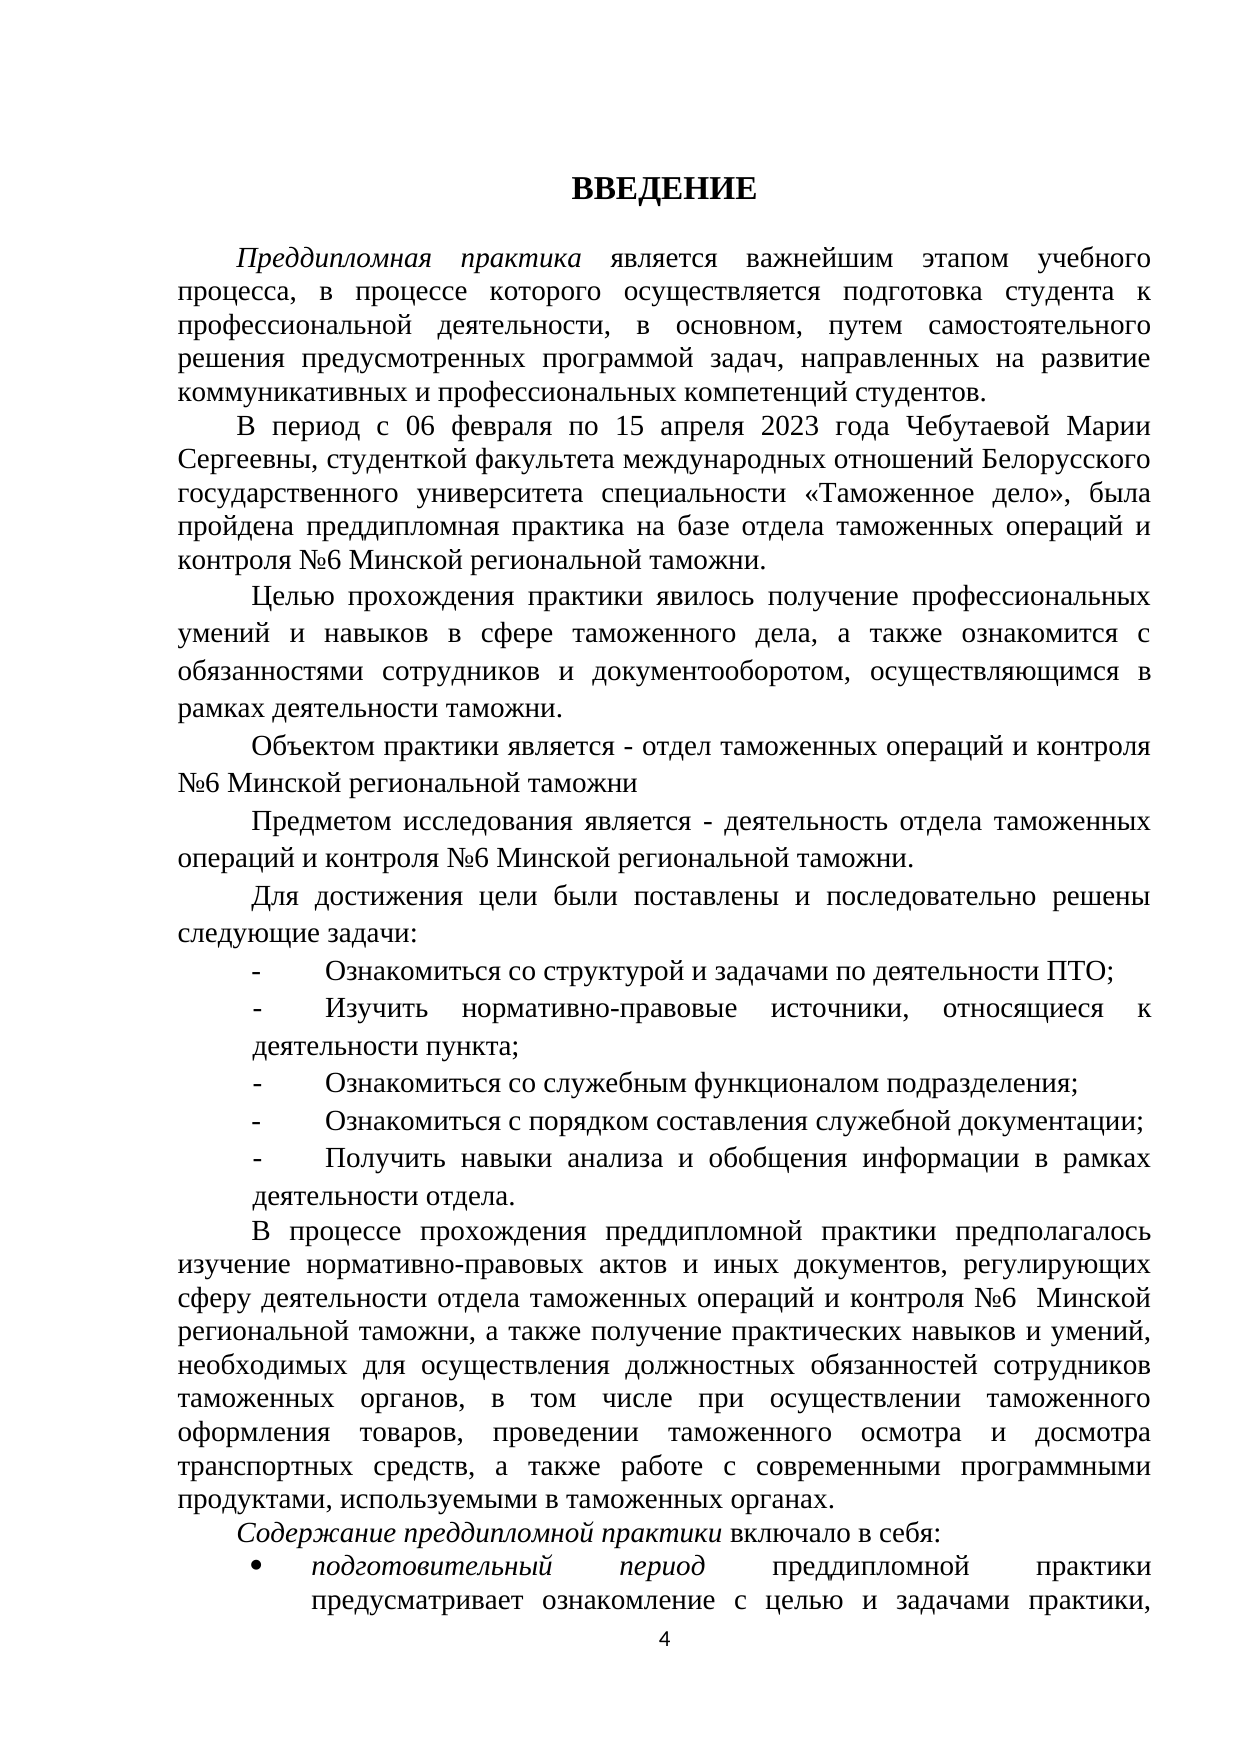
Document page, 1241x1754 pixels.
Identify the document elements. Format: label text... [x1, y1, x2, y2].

text В процессе прохождения преддипломной практики предполагалось изучение нормативно-правовых актов и иных документов, регулирующих сферу деятельности отдела таможенных операций и контроля №6 Минской региональной таможни, а также получение практических навыков и умений, необходимых для осуществления должностных обязанностей сотрудников таможенных органов, в том числе при осуществлении таможенного оформления товаров, проведении таможенного осмотра и досмотра транспортных средств, а также работе с современными программными продуктами, используемыми в таможенных органах. [177, 1213, 1152, 1515]
text - Получить навыки анализа и обобщения информации в рамках деятельности отдела. [252, 1138, 1152, 1213]
text - Ознакомиться с порядком составления служебной документации; [251, 1100, 1152, 1138]
text Целью прохождения практики явилось получение профессиональных умений и навыков в сфере таможенного дела, а также ознакомится с обязанностями сотрудников и документооборотом, осуществляющимся в рамках деятельности таможни. [177, 575, 1152, 616]
text - Изучить нормативно-правовые источники, относящиеся к деятельности пункта; [252, 988, 1152, 1063]
text Целью прохождения практики явилось получение профессиональных умений и навыков в сфере таможенного дела, а также ознакомится с обязанностями сотрудников и документооборотом, осуществляющимся в рамках деятельности таможни. [177, 649, 1152, 725]
text Для достижения цели были поставлены и последовательно решены следующие задачи: [177, 875, 1152, 950]
text Содержание преддипломной практики включало в себя: [177, 1515, 1152, 1548]
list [251, 1548, 1152, 1616]
subtitle ВВЕДЕНИЕ [177, 168, 1152, 240]
text - Ознакомиться со структурой и задачами по деятельности ПТО; [251, 950, 1152, 988]
text В период с 06 февраля по 15 апреля 2023 года Чебутаевой Марии Сергеевны, студенткой факультета международных отношений Белорусского государственного университета специальности «Таможенное дело», была пройдена преддипломная практика на базе отдела таможенных операций и контроля №6 Минской региональной таможни. [177, 408, 1152, 575]
text - Ознакомиться со служебным функционалом подразделения; [252, 1063, 1152, 1100]
text Объектом практики является - отдел таможенных операций и контроля №6 Минской региональной таможни [177, 725, 1152, 800]
text Преддипломная практика является важнейшим этапом учебного процесса, в процессе которого осуществляется подготовка студента к профессиональной деятельности, в основном, путем самостоятельного решения предусмотренных программой задач, направленных на развитие коммуникативных и профессиональных компетенций студентов. [177, 240, 1152, 408]
text Предметом исследования является - деятельность отдела таможенных операций и контроля №6 Минской региональной таможни. [177, 800, 1152, 875]
